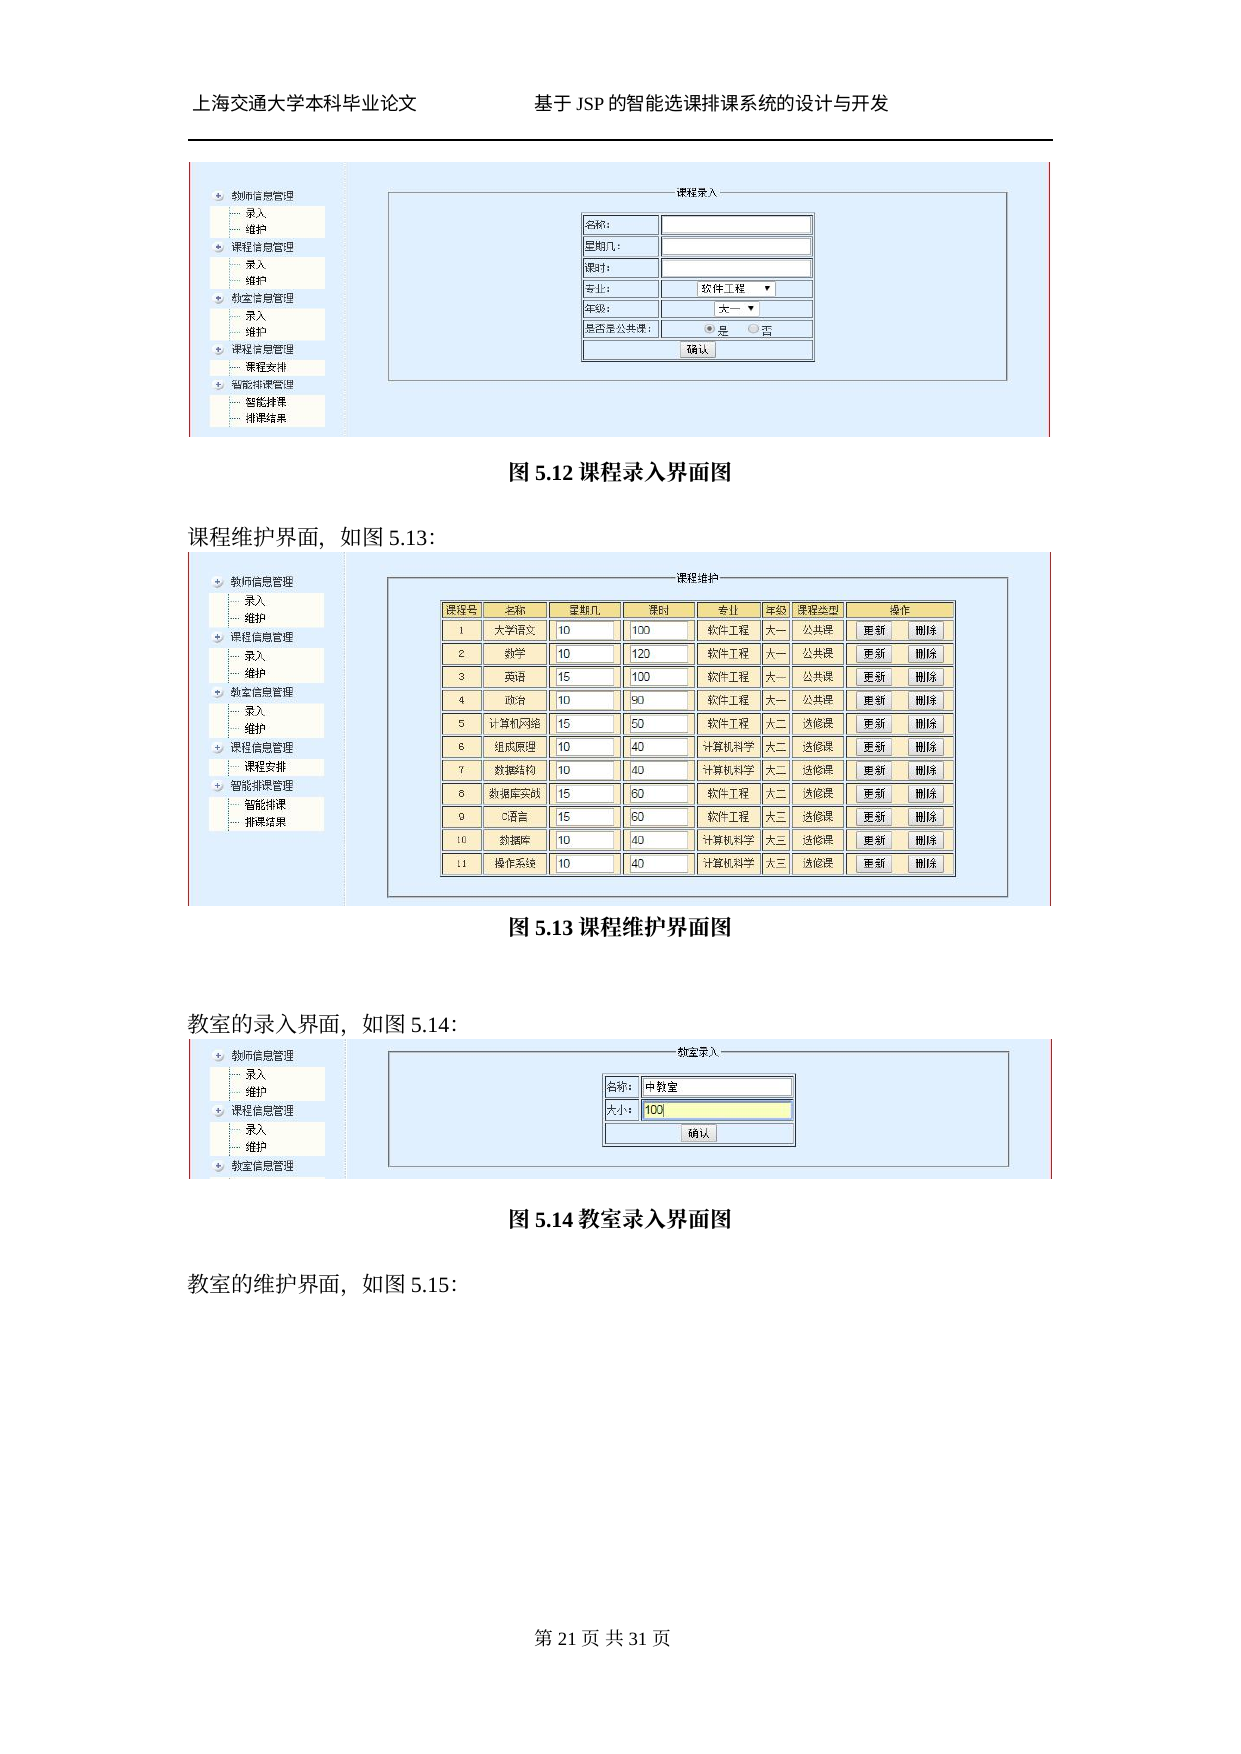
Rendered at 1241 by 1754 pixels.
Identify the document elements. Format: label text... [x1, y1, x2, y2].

text 图5.14 教室录入界面图 [187, 1202, 1053, 1234]
text 图5.13 课程维护界面图 [187, 909, 1053, 942]
text 教室的录入界面，如图5.14： [187, 1007, 1053, 1039]
text 图5.12 课程录入界面图 [187, 454, 1053, 487]
text 教室的维护界面，如图5.15： [187, 1267, 1053, 1299]
picture [187, 162, 1052, 437]
picture [187, 552, 1052, 906]
text 课程维护界面，如图5.13： [187, 519, 1053, 552]
picture [187, 1039, 1053, 1179]
